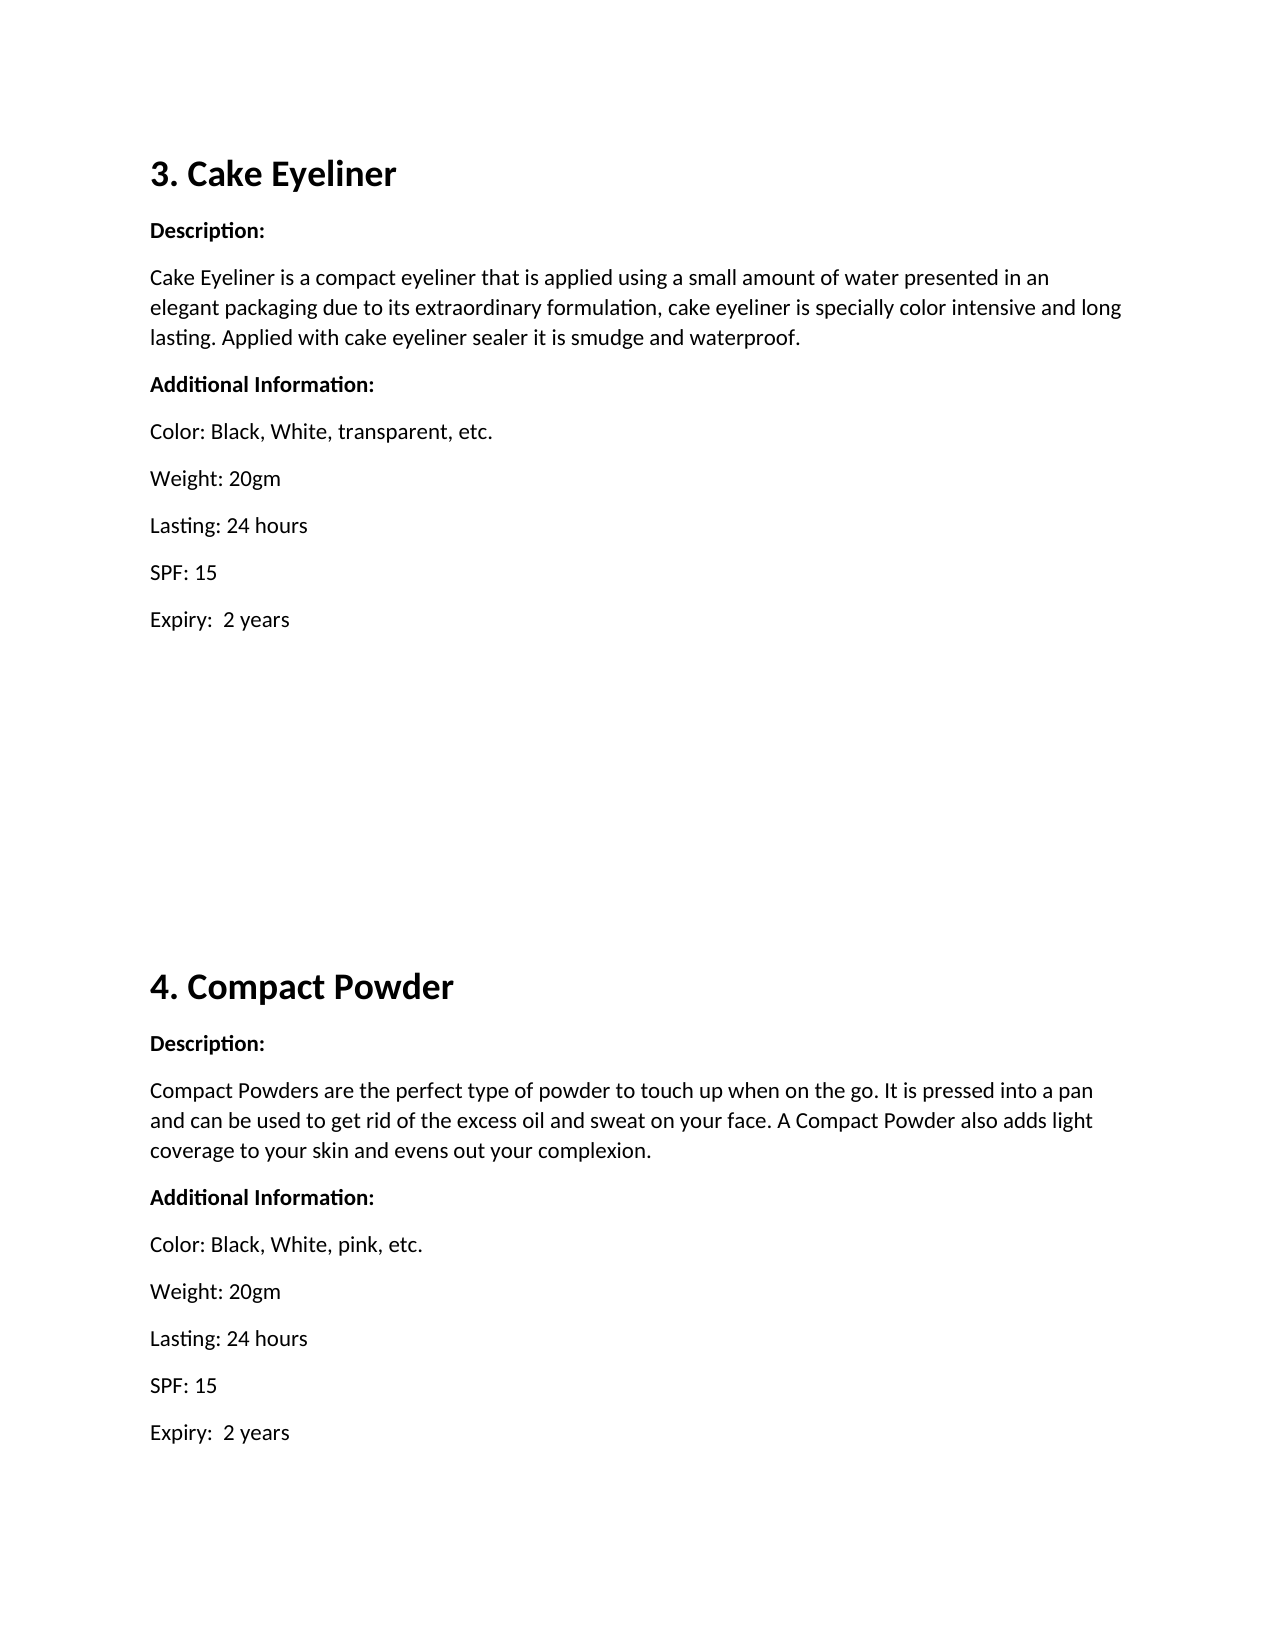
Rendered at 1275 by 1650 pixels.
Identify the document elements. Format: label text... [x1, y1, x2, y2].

text 3. Cake Eyeliner [150, 150, 1125, 196]
text SPF: 15 [150, 1371, 1125, 1399]
text Lasting: 24 hours [150, 511, 1125, 539]
text SPF: 15 [150, 558, 1125, 586]
text Expiry: 2 years [150, 1418, 1125, 1446]
text Lasting: 24 hours [150, 1324, 1125, 1352]
text Description: [150, 216, 1125, 244]
text Additional Information: [150, 370, 1125, 398]
text Compact Powders are the perfect type of powder to touch up when on the go. It is pressed into a pan and can be used to get rid of the excess oil and sweat on your face. A Compact Powder also adds light coverage to your skin and evens out your complexion. [150, 1076, 1125, 1164]
text Weight: 20gm [150, 1277, 1125, 1305]
text Cake Eyeliner is a compact eyeliner that is applied using a small amount of water presented in an elegant packaging due to its extraordinary formulation, cake eyeliner is specially color intensive and long lasting. Applied with cake eyeliner sealer it is smudge and waterproof. [150, 263, 1125, 351]
text Additional Information: [150, 1183, 1125, 1211]
text Weight: 20gm [150, 464, 1125, 492]
text 4. Compact Powder [150, 963, 1125, 1009]
text Color: Black, White, pink, etc. [150, 1230, 1125, 1258]
text Description: [150, 1029, 1125, 1057]
text Expiry: 2 years [150, 605, 1125, 633]
text Color: Black, White, transparent, etc. [150, 417, 1125, 445]
